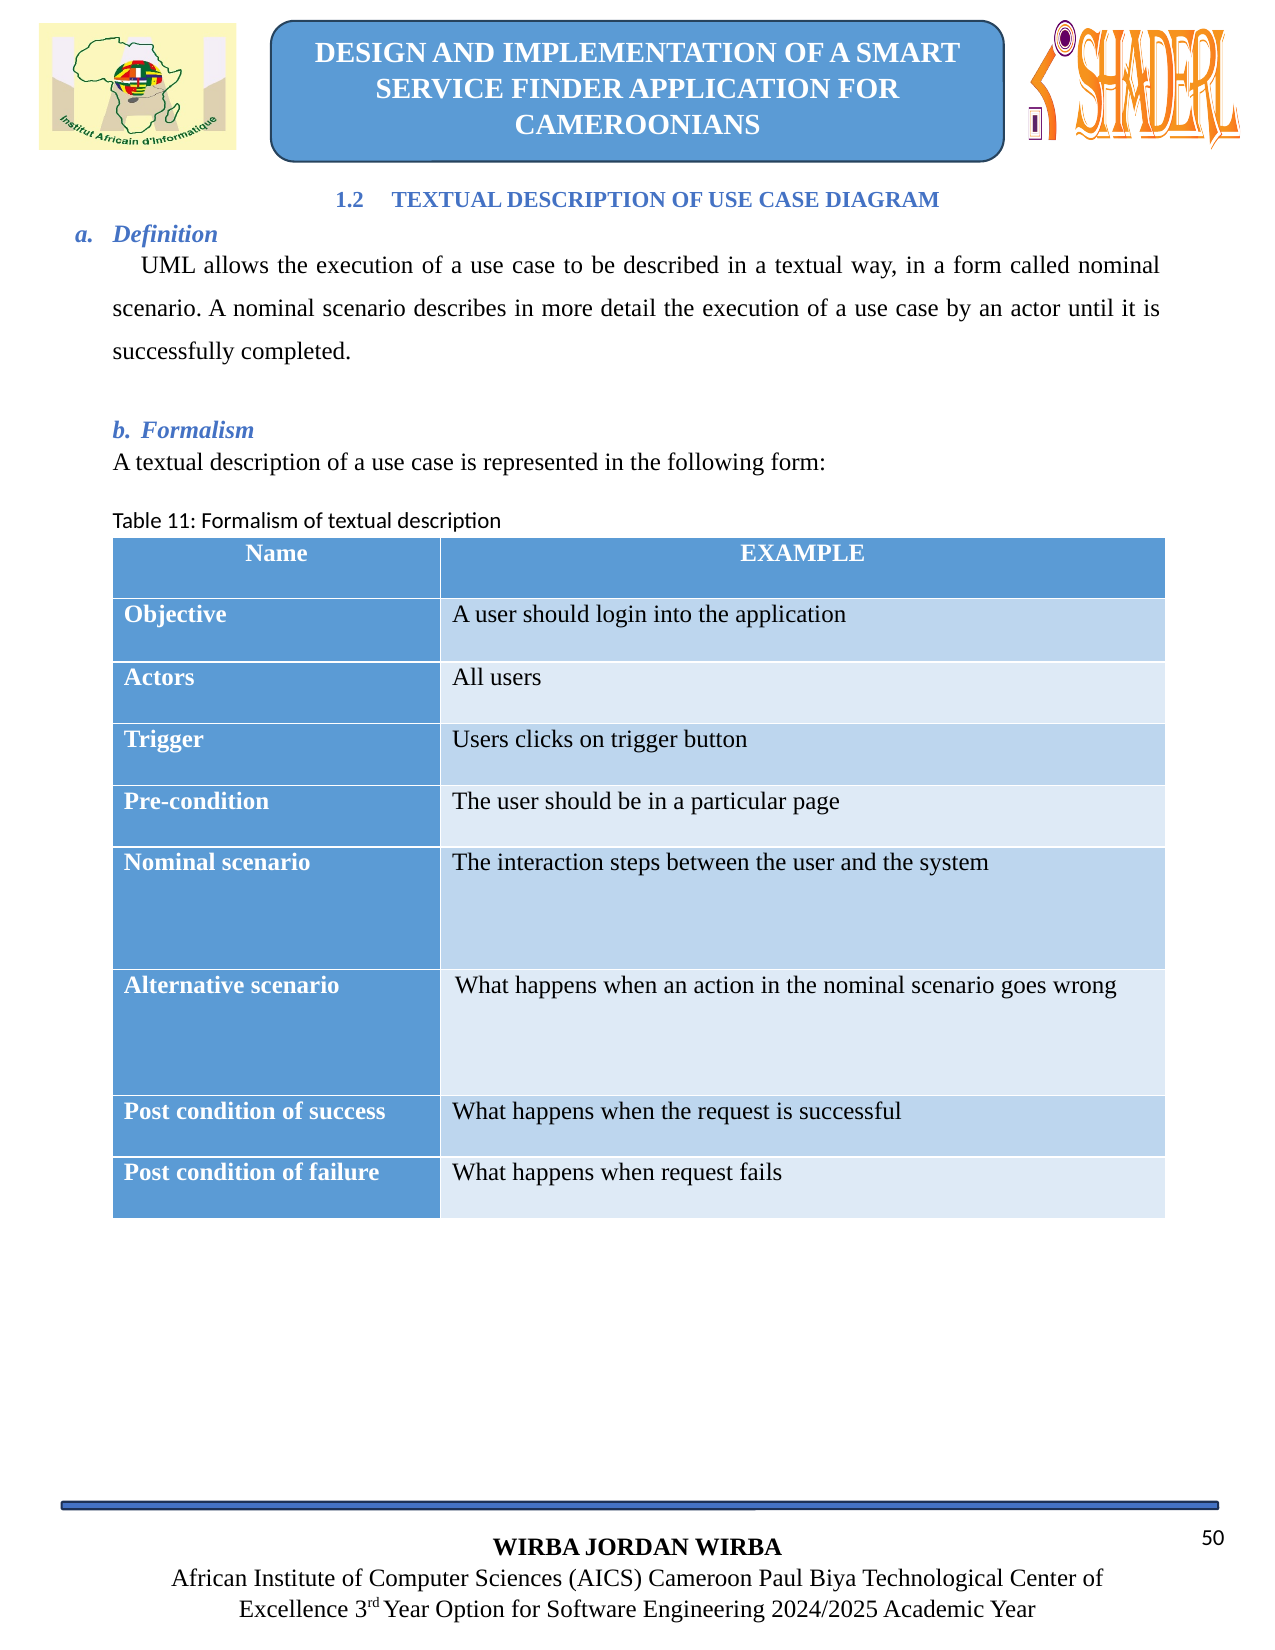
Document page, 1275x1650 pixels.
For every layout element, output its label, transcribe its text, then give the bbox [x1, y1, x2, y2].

subtitle Definition [75, 219, 1162, 247]
table_cell What happens when an action in the nominal scenario goes wrong [441, 970, 1165, 1095]
table_cell Post condition of success [113, 1096, 440, 1156]
subtitle Table 11: Formalism of textual description [112, 506, 1162, 534]
table_header EXAMPLE [441, 538, 1165, 598]
table_cell Post condition of failure [113, 1158, 440, 1218]
text A textual description of a use case is represented in the following form: [112, 447, 1162, 475]
table_cell Alternative scenario [113, 970, 440, 1095]
table_cell All users [441, 663, 1165, 723]
picture [38, 23, 237, 150]
table_cell What happens when request fails [441, 1158, 1165, 1218]
table_cell Objective [113, 599, 440, 661]
table_cell Actors [113, 663, 440, 723]
subtitle TEXTUAL DESCRIPTION OF USE CASE DIAGRAM [112, 186, 1162, 212]
table_cell The interaction steps between the user and the system [441, 848, 1165, 969]
table_cell Users clicks on trigger button [441, 724, 1165, 785]
table_cell Nominal scenario [113, 848, 440, 969]
text UML allows the execution of a use case to be described in a textual way, in a form called nominal scenario. A nominal scenario describes in more detail the execution of a use case by an actor until it is successfully completed. [112, 250, 1162, 365]
subtitle Formalism [112, 416, 1162, 444]
table_cell Trigger [113, 724, 440, 785]
table_cell A user should login into the application [441, 599, 1165, 661]
table_cell What happens when the request is successful [441, 1096, 1165, 1156]
picture [1028, 20, 1241, 150]
table_cell The user should be in a particular page [441, 786, 1165, 846]
table_cell Pre-condition [113, 786, 440, 846]
table_header Name [113, 538, 440, 598]
